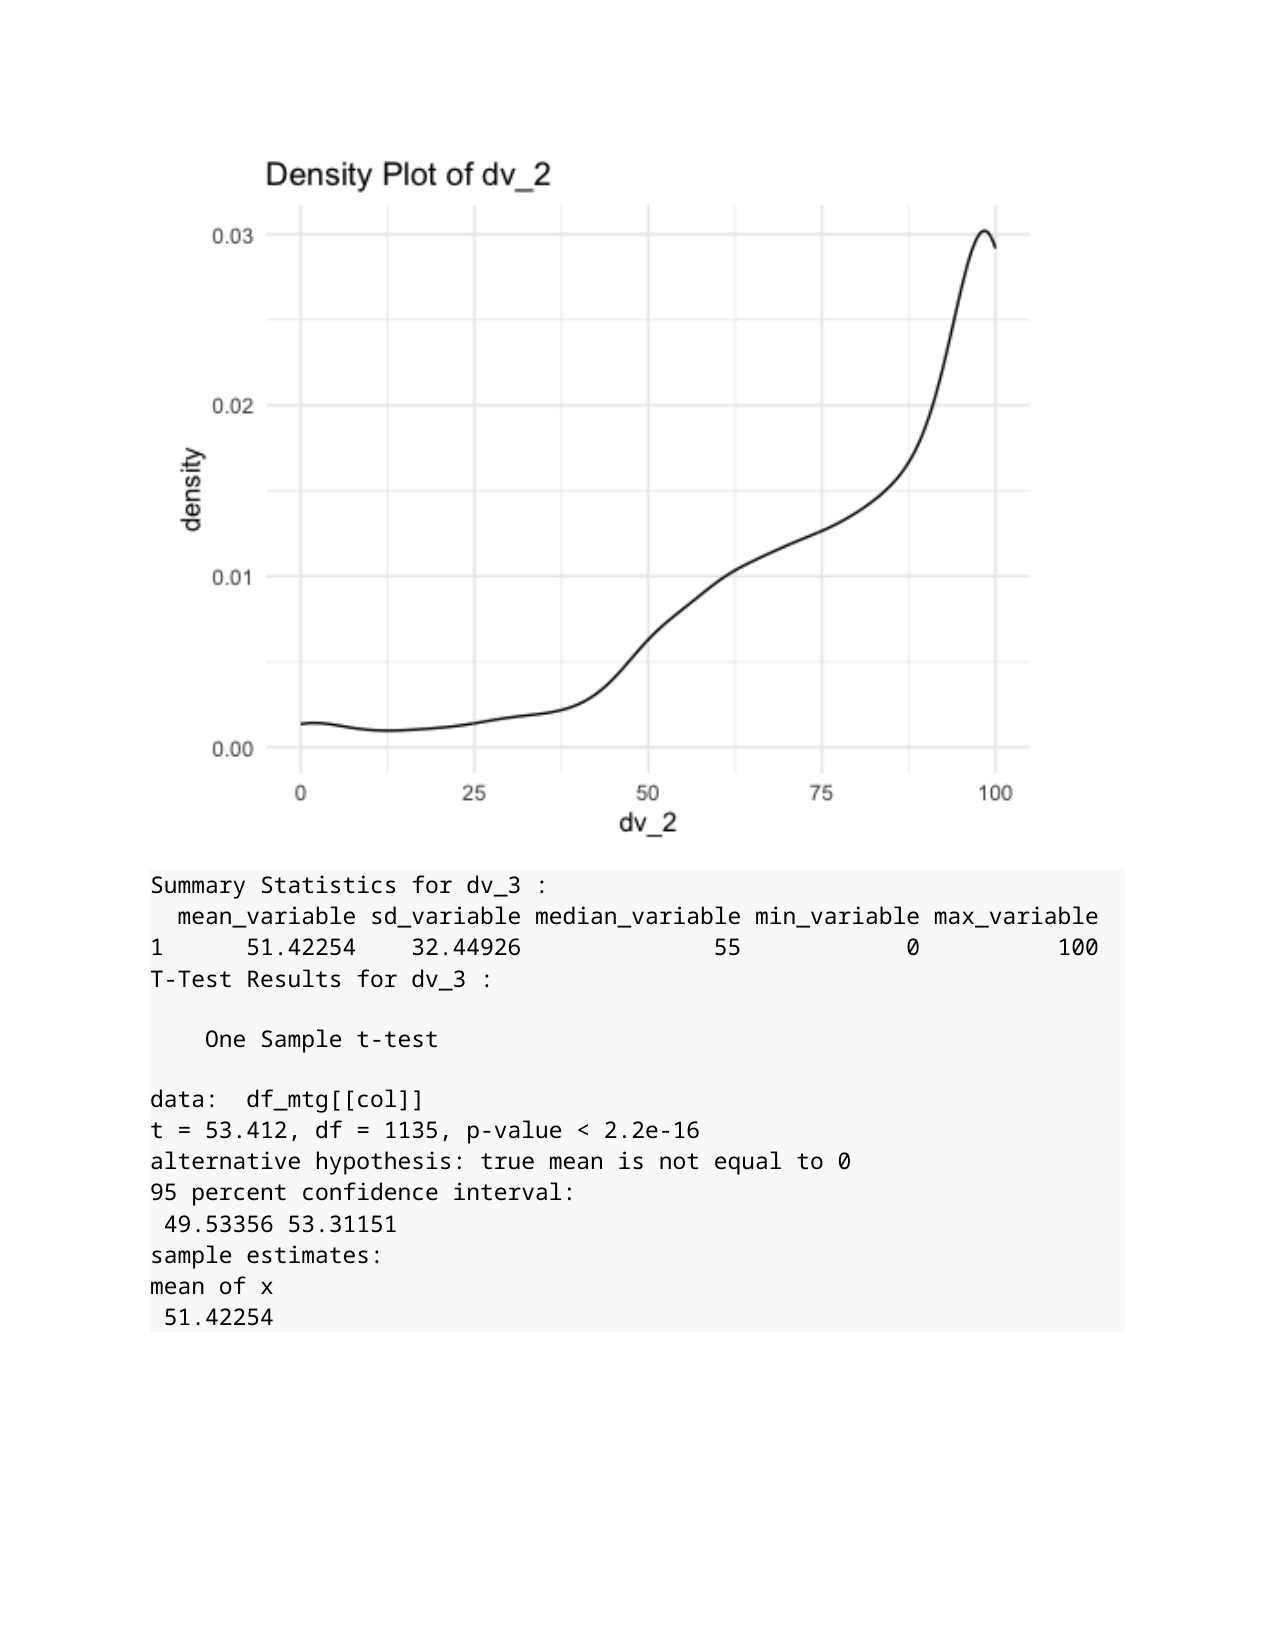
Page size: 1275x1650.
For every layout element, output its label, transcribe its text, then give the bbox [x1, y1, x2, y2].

picture [168, 150, 1044, 850]
text Summary Statistics for dv_3 : mean_variable sd_variable median_variable min_variable max_variable 1 51.42254 32.44926 55 0 100 T-Test Results for dv_3 : One Sample t-test data: df_mtg[[col]] t = 53.412, df = 1135, p-value < 2.2e-16 alternative hypothesis: true mean is not equal to 0 95 percent confidence interval: 49.53356 53.31151 sample estimates: mean of x 51.42254 [150, 869, 1125, 1332]
